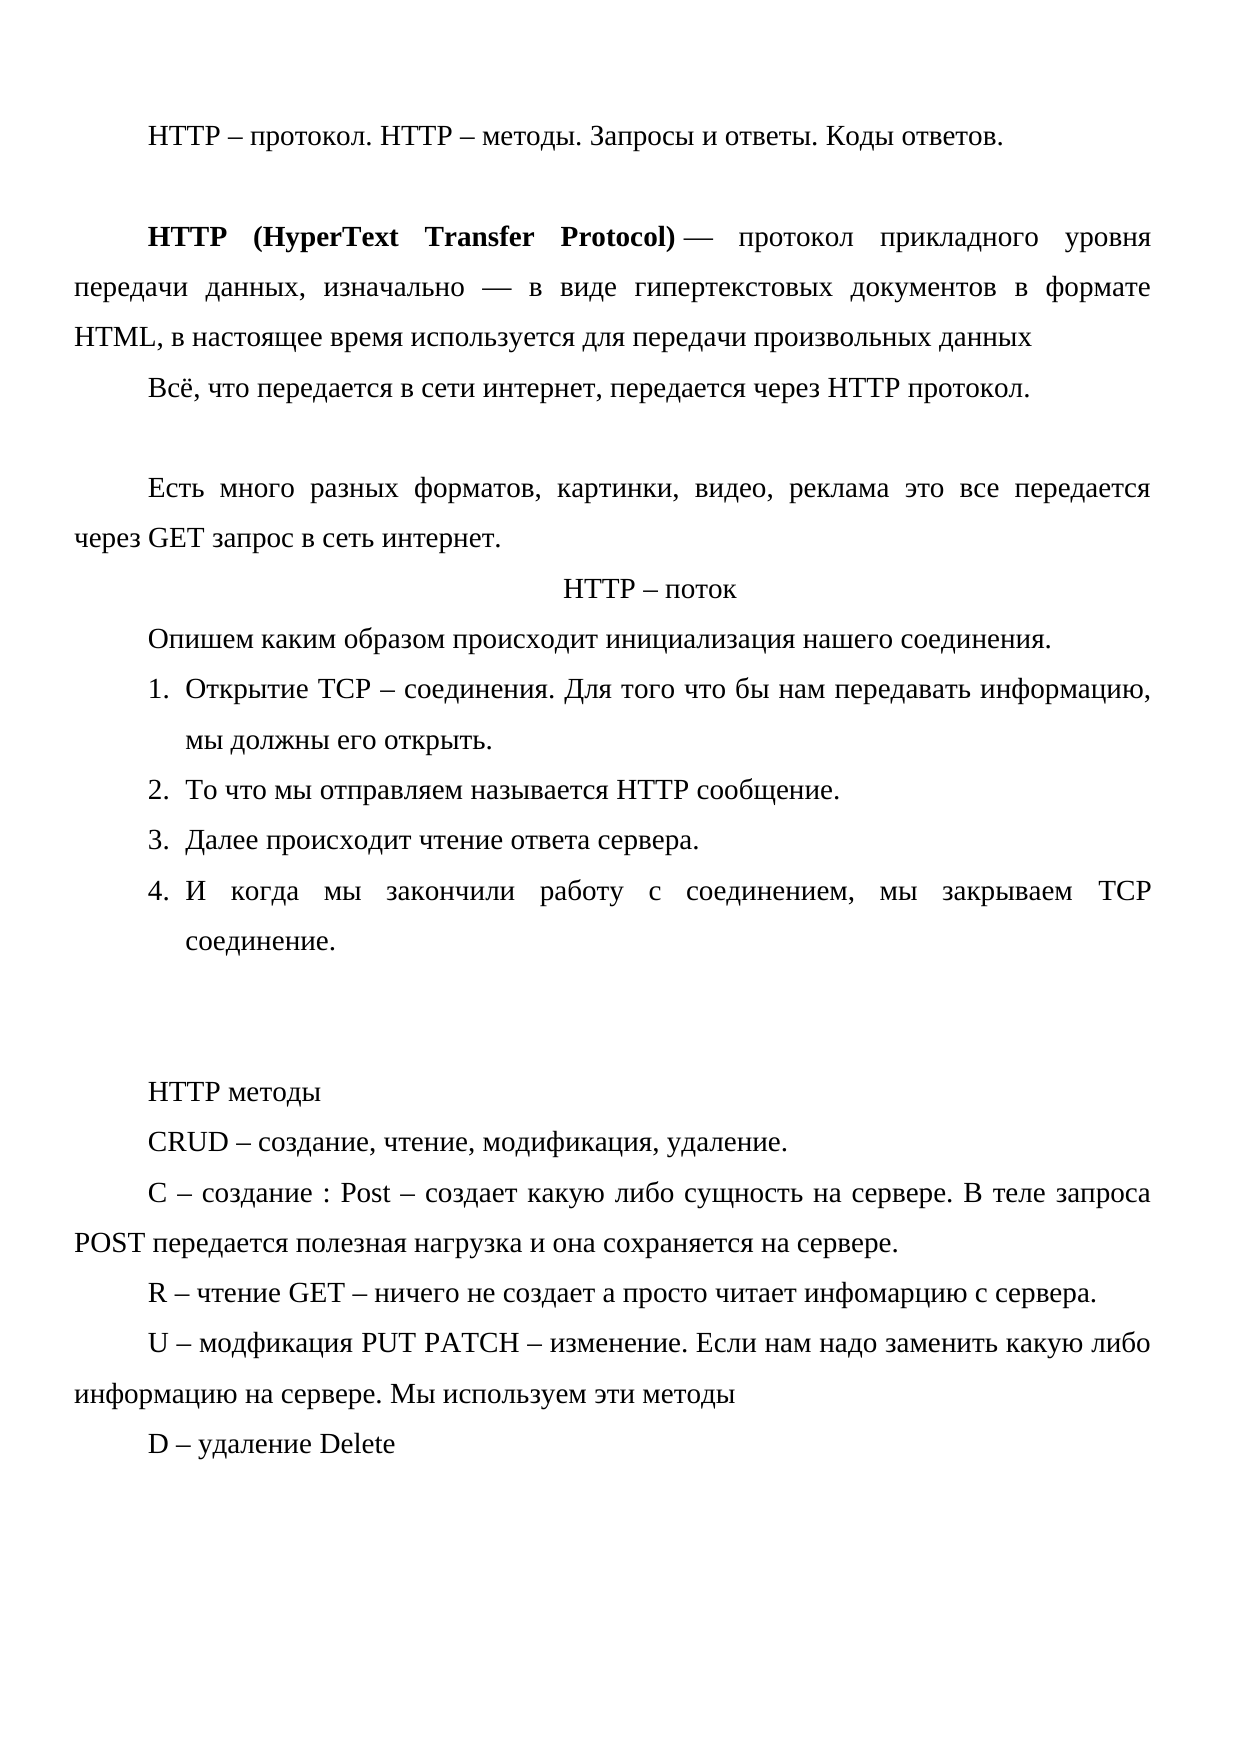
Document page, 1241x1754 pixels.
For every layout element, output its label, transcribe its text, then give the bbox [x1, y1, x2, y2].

list То что мы отправляем называется HTTP сообщение. [148, 772, 1152, 806]
list И когда мы закончили работу с соединением, мы закрываем TCP соединение. [148, 873, 1152, 957]
list Далее происходит чтение ответа сервера. [148, 822, 1152, 856]
list HTTP – протокол. HTTP – методы. Запросы и ответы. Коды ответов. [74, 118, 1152, 152]
list HTTP – поток [74, 571, 1152, 604]
text HTTP методы [74, 1074, 1152, 1108]
list Опишем каким образом происходит инициализация нашего соединения. [74, 621, 1152, 655]
list HTTP (HyperText Transfer Protocol) — протокол прикладного уровня передачи данных, изначально — в виде гипертекстовых документов в формате HTML, в настоящее время используется для передачи произвольных данных [74, 303, 1152, 353]
list HTTP (HyperText Transfer Protocol) — протокол прикладного уровня передачи данных, изначально — в виде гипертекстовых документов в формате HTML, в настоящее время используется для передачи произвольных данных [74, 219, 1152, 269]
list Открытие TCP – соединения. Для того что бы нам передавать информацию, мы должны его открыть. [148, 672, 1152, 755]
text R – чтение GET – ничего не создает а просто читает инфомарцию с сервера. [74, 1275, 1152, 1309]
text C – создание : Post – создает какую либо сущность на сервере. В теле запроса POST передается полезная нагрузка и она сохраняется на сервере. [74, 1175, 1152, 1258]
text D – удаление Delete [74, 1426, 1152, 1460]
list Всё, что передается в сети интернет, передается через HTTP протокол. [74, 370, 1152, 403]
list Есть много разных форматов, картинки, видео, реклама это все передается через GET запрос в сеть интернет. [74, 470, 1152, 554]
text CRUD – создание, чтение, модификация, удаление. [74, 1124, 1152, 1158]
text U – модфикация PUT PATCH – изменение. Если нам надо заменить какую либо информацию на сервере. Мы используем эти методы [74, 1326, 1152, 1409]
